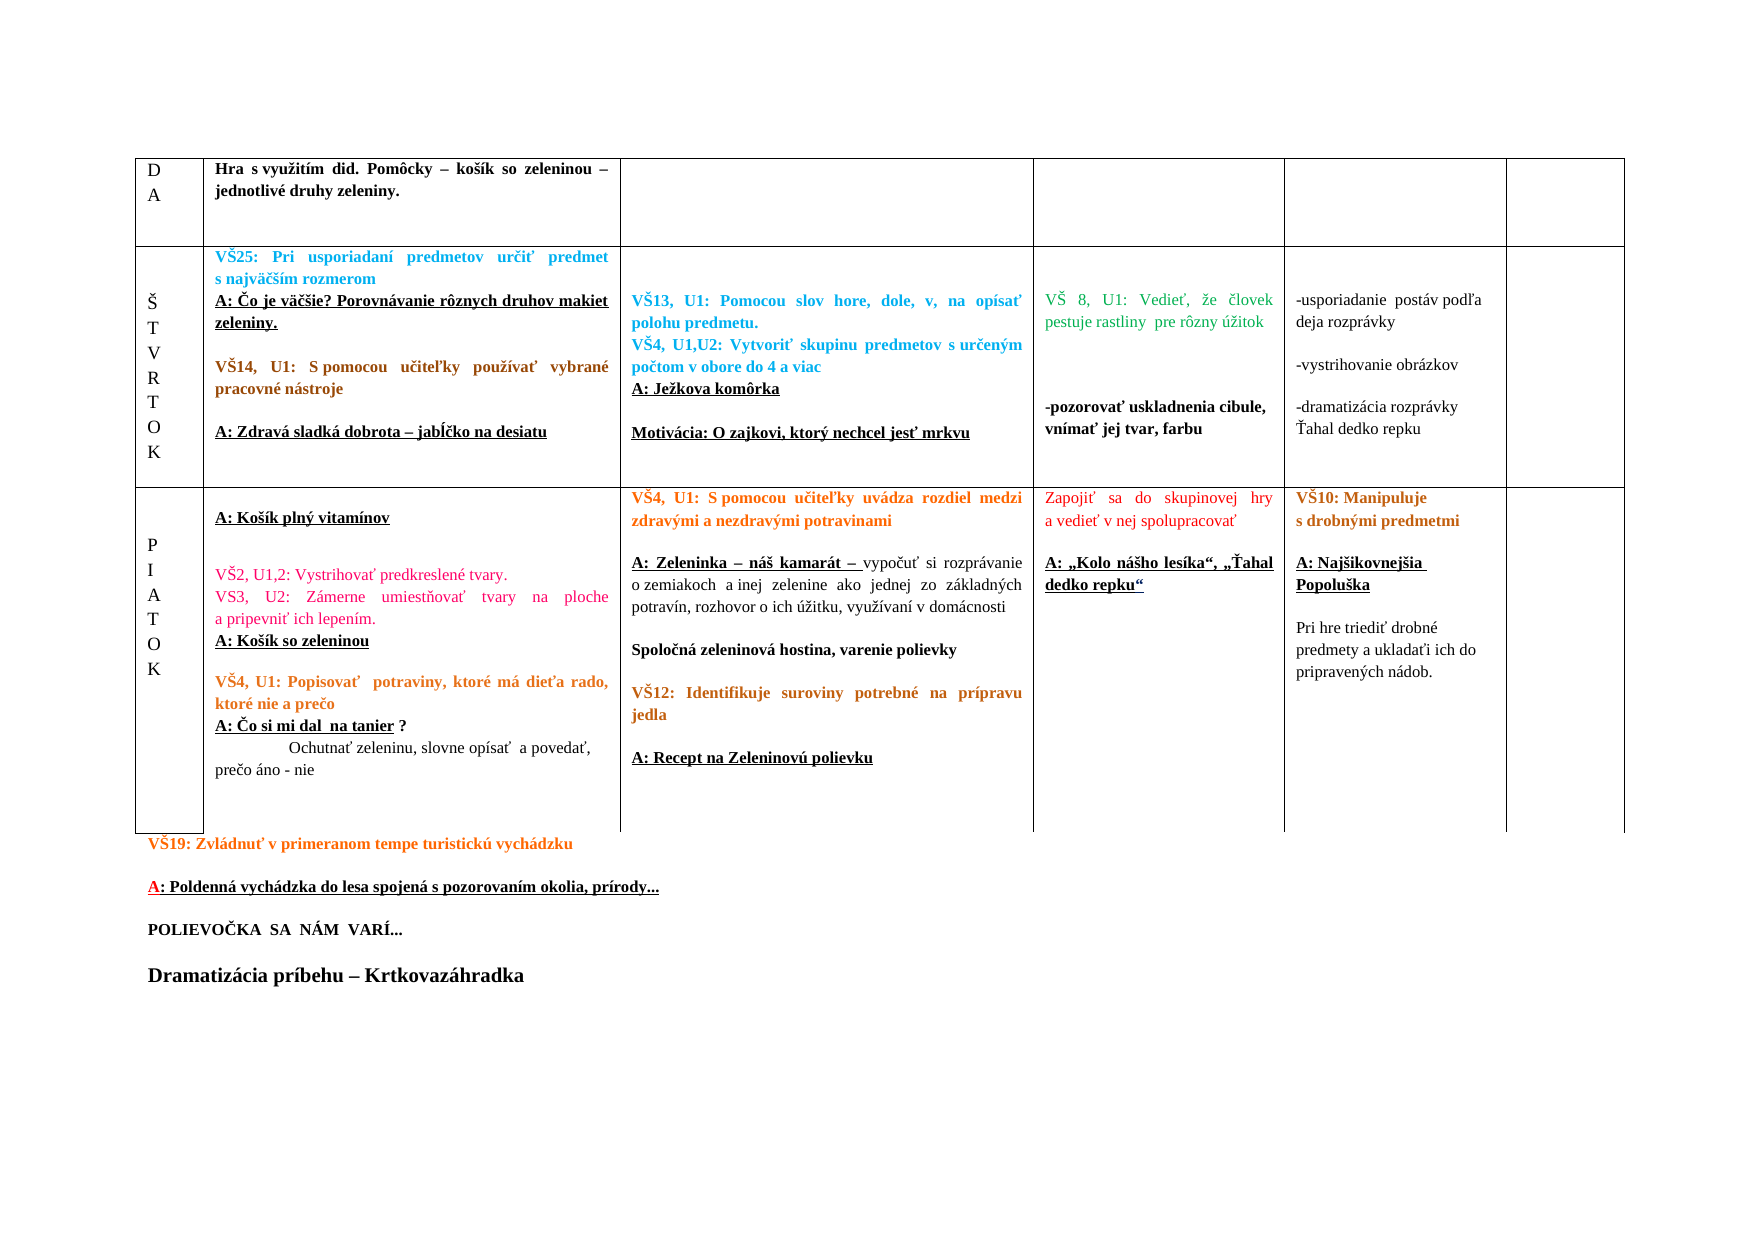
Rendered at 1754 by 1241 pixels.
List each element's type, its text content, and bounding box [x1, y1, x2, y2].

table_cell [1506, 488, 1624, 833]
table_cell VŠ10: Manipuluje s drobnými predmetmi A: Najšikovnejšia Popoluška Pri hre triediť drobné predmety a ukladaťi ich do pripravených nádob. [1285, 488, 1506, 833]
picture [680, 339, 684, 349]
table_cell Zapojiť sa do skupinovej hry a vedieť v nej spolupracovať A: „Kolo nášho lesíka“, „Ťahal dedko repku“ [1034, 488, 1284, 833]
text VŠ19: Zvládnuť v primeranom tempe turistickú vychádzku [148, 834, 1606, 853]
table_cell -usporiadanie postáv podľa deja rozprávky -vystrihovanie obrázkov -dramatizácia rozprávky Ťahal dedko repku [1285, 247, 1506, 487]
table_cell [1285, 159, 1506, 246]
text POLIEVOČKA SA NÁM VARÍ... [148, 920, 1606, 939]
table_cell VŠ25: Pri usporiadaní predmetov určiť predmet s najväčším rozmerom A: Čo je väčšie? Porovnávanie rôznych druhov makiet zeleniny. VŠ14, U1: S pomocou učiteľky používať vybrané pracovné nástroje A: Zdravá sladká dobrota – jabĺčko na desiatu [204, 247, 620, 487]
picture [705, 339, 709, 349]
table_cell [1507, 159, 1624, 246]
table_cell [621, 159, 1033, 246]
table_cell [204, 159, 620, 246]
table_cell S T R E D A [136, 159, 203, 246]
text A: Poldenná vychádzka do lesa spojená s pozorovaním okolia, prírody... [148, 877, 1606, 896]
table_cell [1507, 247, 1624, 487]
table_cell VŠ4, U1: S pomocou učiteľky uvádza rozdiel medzi zdravými a nezdravými potravinami A: Zeleninka – náš kamarát – vypočuť si rozprávanie o zemiakoch a inej zelenine ako jednej zo základných potravín, rozhovor o ich úžitku, využívaní v domácnosti Spoločná zeleninová hostina, varenie polievky VŠ12: Identifikuje suroviny potrebné na prípravu jedla A: Recept na Zeleninovú polievku [620, 488, 1033, 833]
picture [692, 295, 696, 305]
table_cell A: Košík plný vitamínov VŠ2, U1,2: Vystrihovať predkreslené tvary. VS3, U2: Zámerne umiestňovať tvary na ploche a pripevniť ich lepením. A: Košík so zeleninou VŠ4, U1: Popisovať potraviny, ktoré má dieťa rado, ktoré nie a prečo A: Čo si mi dal na tanier ? Ochutnať zeleninu, slovne opísať a povedať, prečo áno - nie [204, 488, 620, 833]
table_cell VŠ13, U1: Pomocou slov hore, dole, v, na opísať polohu predmetu. VŠ4, U1,U2: Vytvoriť skupinu predmetov s určeným počtom v obore do 4 a viac A: Ježkova komôrka Motivácia: O zajkovi, ktorý nechcel jesť mrkvu [621, 247, 1033, 487]
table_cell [1034, 159, 1284, 246]
table_cell P I A T O K [136, 488, 203, 833]
table_cell VŠ 8, U1: Vedieť, že človek pestuje rastliny pre rôzny úžitok -pozorovať uskladnenia cibule, vnímať jej tvar, farbu [1034, 247, 1284, 487]
table_cell Š T V R T O K [136, 247, 203, 487]
text Dramatizácia príbehu – Krtkovazáhradka [148, 963, 1606, 987]
